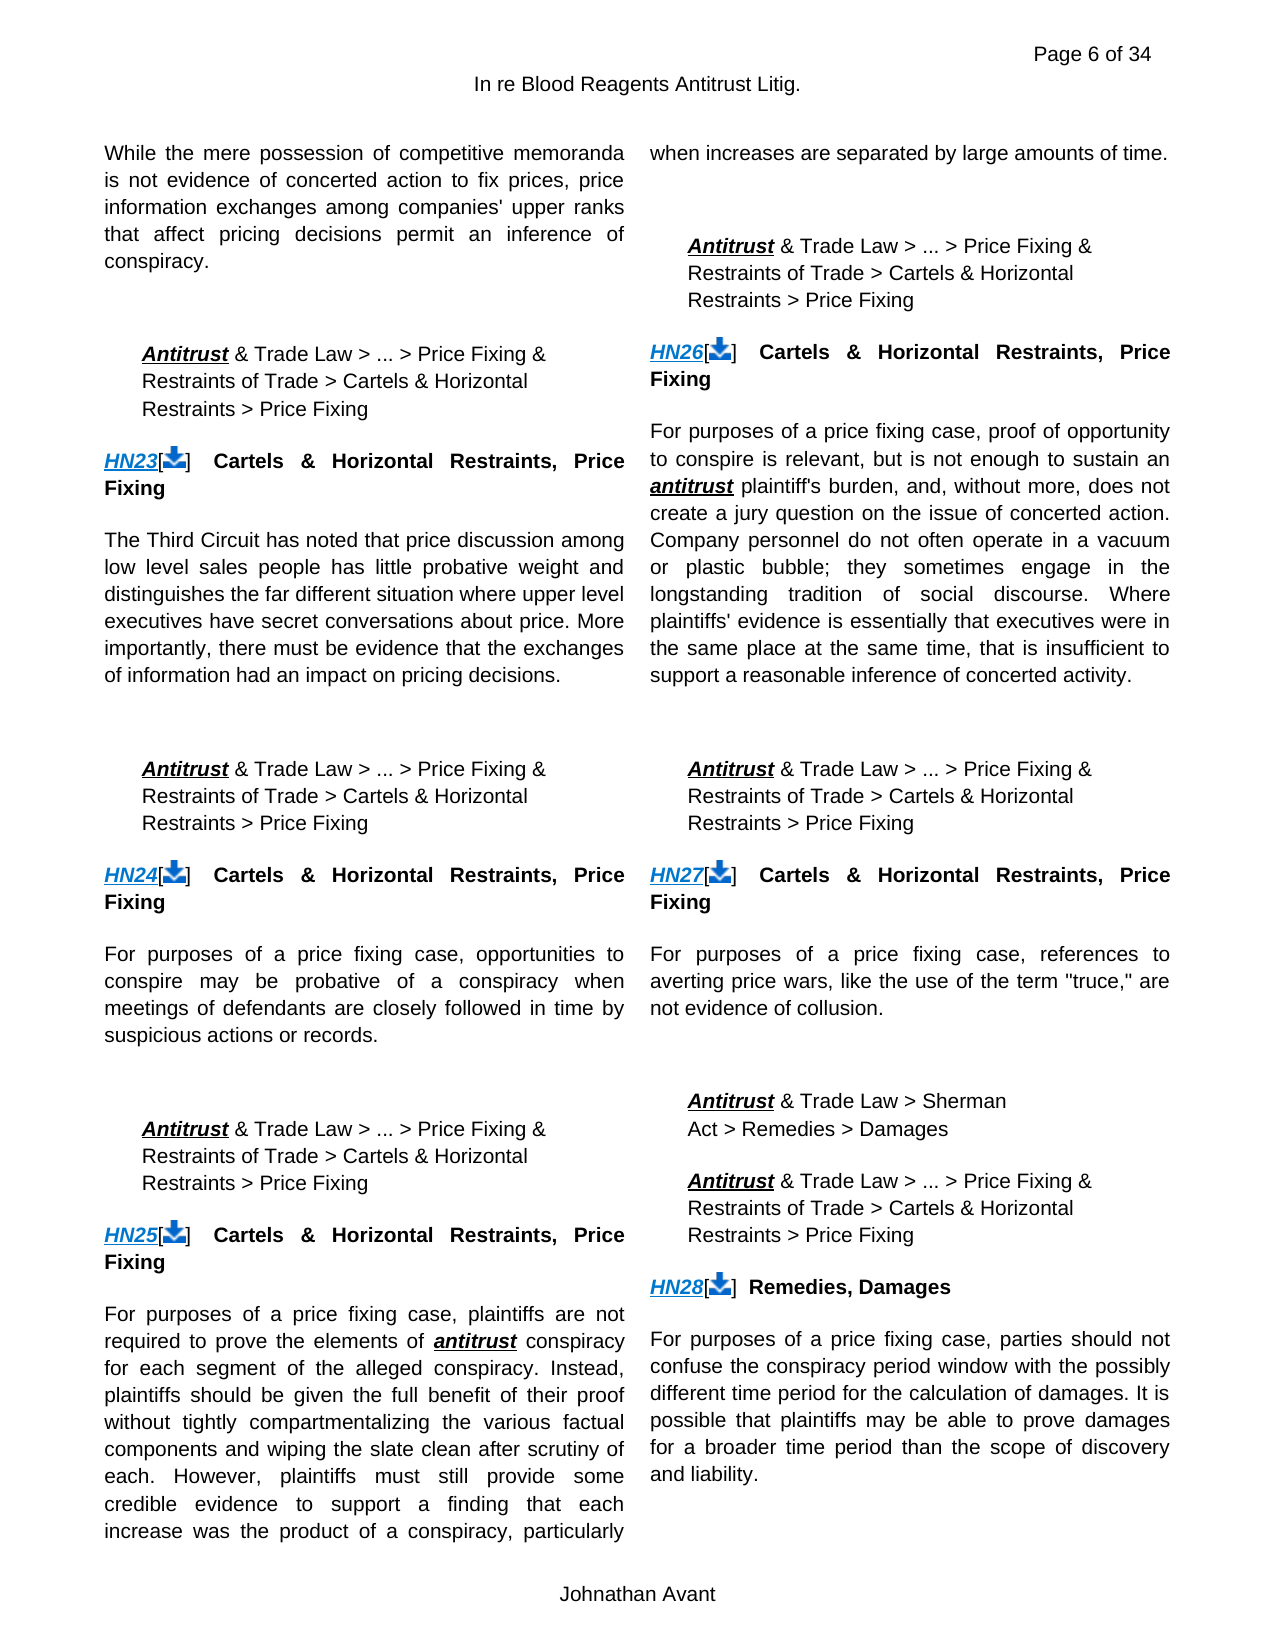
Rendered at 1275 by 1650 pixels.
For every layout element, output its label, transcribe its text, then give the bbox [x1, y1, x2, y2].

picture [709, 1272, 731, 1295]
picture [163, 1220, 186, 1243]
text HN28[] Remedies, Damages [650, 1272, 1171, 1299]
text Antitrust & Trade Law > ... > Price Fixing & Restraints of Trade > Cartels & Horizontal Restraints > Price Fixing [142, 1113, 625, 1194]
text Antitrust & Trade Law > ... > Price Fixing & Restraints of Trade > Cartels & Horizontal Restraints > Price Fixing [687, 231, 1171, 312]
text Antitrust & Trade Law > ... > Price Fixing & Restraints of Trade > Cartels & Horizontal Restraints > Price Fixing [142, 753, 625, 834]
picture [163, 860, 186, 883]
text HN24[] Cartels & Horizontal Restraints, Price Fixing [104, 859, 625, 914]
picture [163, 446, 186, 468]
picture [709, 337, 731, 360]
text For purposes of a price fixing case, opportunities to conspire may be probative of a conspiracy when meetings of defendants are closely followed in time by suspicious actions or records. [104, 939, 625, 1047]
text HN25[] Cartels & Horizontal Restraints, Price Fixing [104, 1219, 625, 1274]
text HN23[] Cartels & Horizontal Restraints, Price Fixing [104, 445, 625, 499]
text For purposes of a price fixing case, plaintiffs are not required to prove the elements of antitrust conspiracy for each segment of the alleged conspiracy. Instead, plaintiffs should be given the full benefit of their proof without tightly compartmentalizing the various factual components and wiping the slate clean after scrutiny of each. However, plaintiffs must still provide some credible evidence to support a finding that each increase was the product of a conspiracy, particularly when increases are separated by large amounts of time. [104, 1299, 625, 1542]
text For purposes of a price fixing case, references to averting price wars, like the use of the term "truce," are not evidence of collusion. [650, 939, 1171, 1020]
text Antitrust & Trade Law > ... > Price Fixing & Restraints of Trade > Cartels & Horizontal Restraints > Price Fixing [142, 339, 625, 420]
text For purposes of a price fixing case, proof of opportunity to conspire is relevant, but is not enough to sustain an antitrust plaintiff's burden, and, without more, does not create a jury question on the issue of concerted action. Company personnel do not often operate in a vacuum or plastic bubble; they sometimes engage in the longstanding tradition of social discourse. Where plaintiffs' evidence is essentially that executives were in the same place at the same time, that is insufficient to support a reasonable inference of concerted activity. [650, 416, 1171, 687]
text HN26[] Cartels & Horizontal Restraints, Price Fixing [650, 337, 1171, 391]
text Antitrust & Trade Law > Sherman Act > Remedies > Damages [687, 1086, 1171, 1140]
text While the mere possession of competitive memoranda is not evidence of concerted action to fix prices, price information exchanges among companies' upper ranks that affect pricing decisions permit an inference of conspiracy. [104, 137, 625, 273]
text Antitrust & Trade Law > ... > Price Fixing & Restraints of Trade > Cartels & Horizontal Restraints > Price Fixing [687, 753, 1171, 834]
text HN27[] Cartels & Horizontal Restraints, Price Fixing [650, 859, 1171, 914]
text Antitrust & Trade Law > ... > Price Fixing & Restraints of Trade > Cartels & Horizontal Restraints > Price Fixing [687, 1165, 1171, 1247]
picture [709, 860, 731, 883]
text For purposes of a price fixing case, parties should not confuse the conspiracy period window with the possibly different time period for the calculation of damages. It is possible that plaintiffs may be able to prove damages for a broader time period than the scope of discovery and liability. [650, 1324, 1171, 1486]
text The Third Circuit has noted that price discussion among low level sales people has little probative weight and distinguishes the far different situation where upper level executives have secret conversations about price. More importantly, there must be evidence that the exchanges of information had an impact on pricing decisions. [104, 524, 625, 687]
